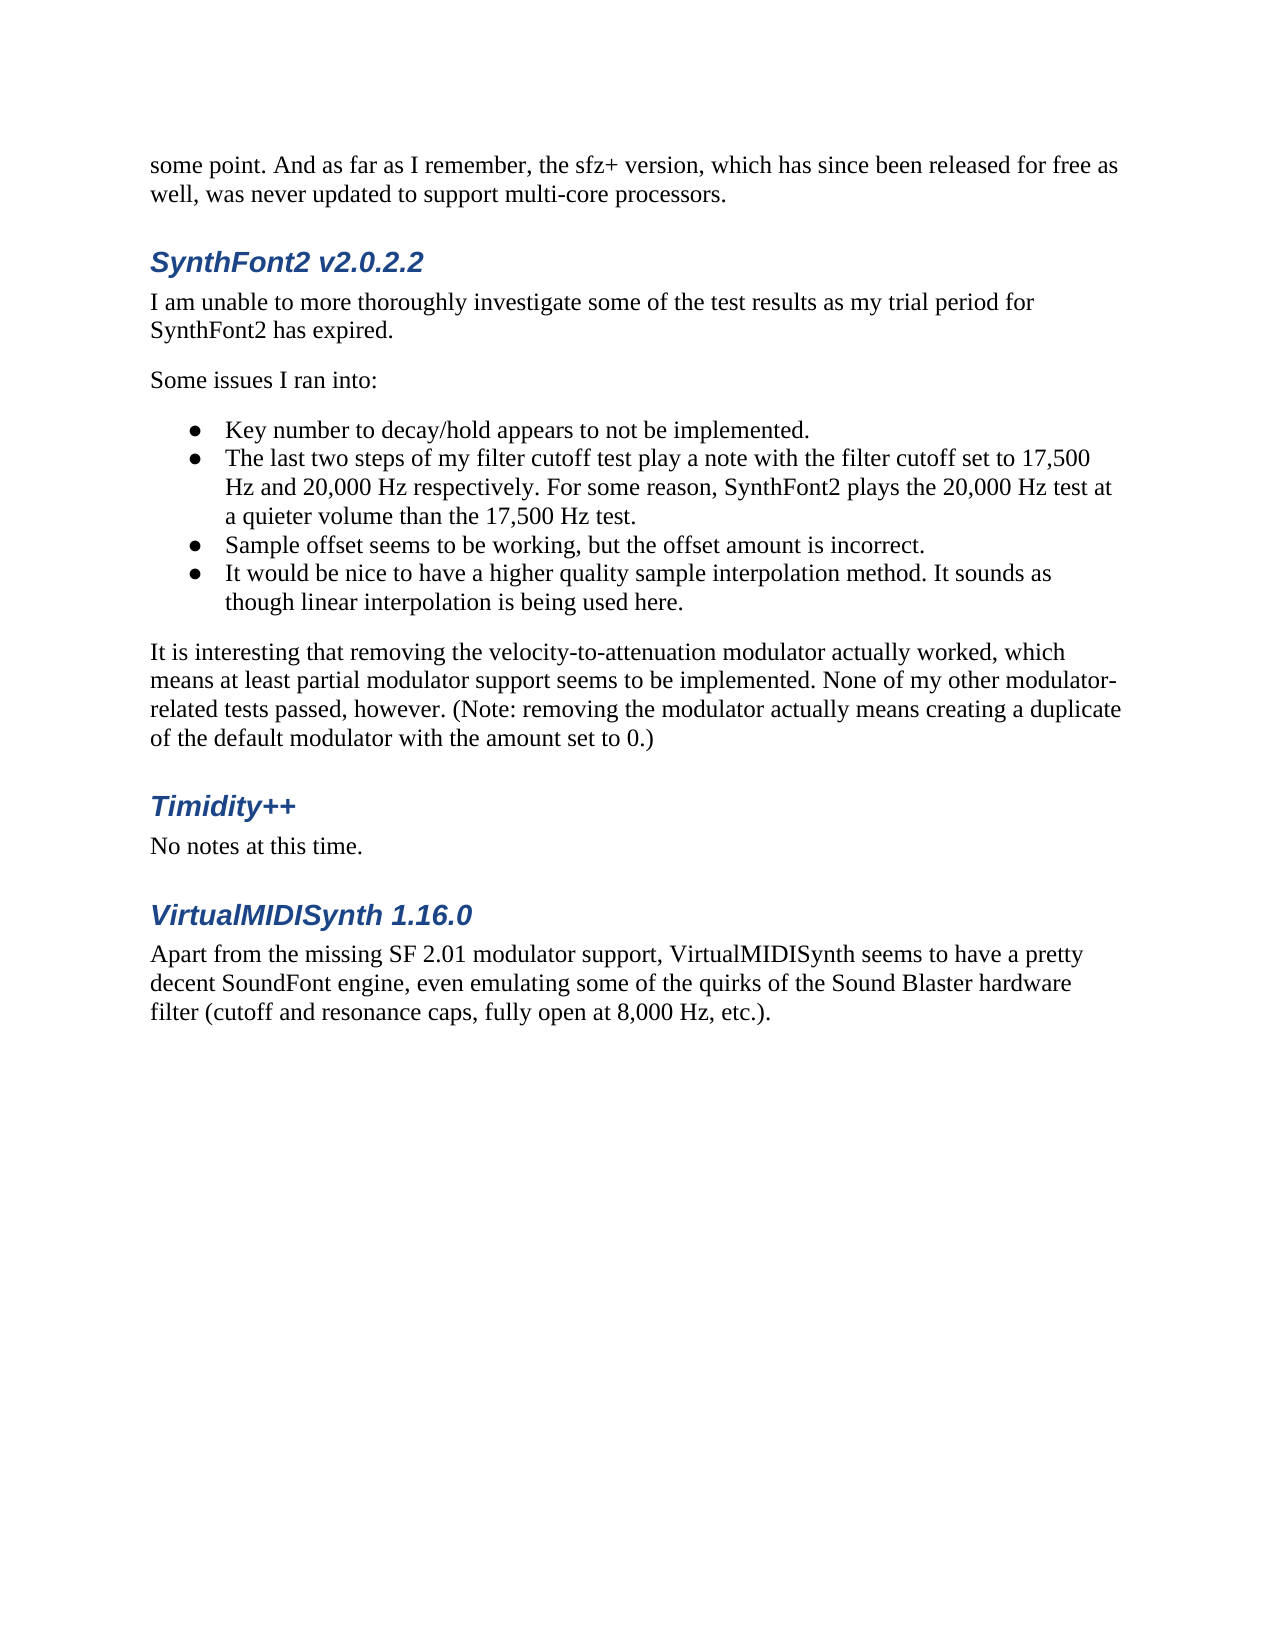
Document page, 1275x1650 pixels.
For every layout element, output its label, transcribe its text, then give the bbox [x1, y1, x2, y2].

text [150, 150, 1125, 207]
list It would be nice to have a higher quality sample interpolation method. It sounds as though linear interpolation is being used here. [187, 558, 1125, 616]
text Some issues I ran into: [150, 365, 1125, 394]
text I am unable to more thoroughly investigate some of the test results as my trial period for SynthFont2 has expired. [150, 287, 1125, 344]
text Apart from the missing SF 2.01 modulator support, VirtualMIDISynth seems to have a pretty decent SoundFont engine, even emulating some of the quirks of the Sound Blaster hardware filter (cutoff and resonance caps, fully open at 8,000 Hz, etc.). [150, 939, 1125, 1026]
subtitle VirtualMIDISynth 1.16.0 [150, 897, 1125, 931]
list The last two steps of my filter cutoff test play a note with the filter cutoff set to 17,500 Hz and 20,000 Hz respectively. For some reason, SynthFont2 plays the 20,000 Hz test at a quieter volume than the 17,500 Hz test. [187, 443, 1125, 530]
text No notes at this time. [150, 831, 1125, 860]
subtitle SynthFont2 v2.0.2.2 [150, 245, 1125, 278]
list Key number to decay/hold appears to not be implemented. [187, 415, 1125, 443]
subtitle Timidity++ [150, 789, 1125, 823]
text It is interesting that removing the velocity-to-attenuation modulator actually worked, which means at least partial modulator support seems to be implemented. None of my other modulator-related tests passed, however. (Note: removing the modulator actually means creating a duplicate of the default modulator with the amount set to 0.) [150, 637, 1125, 752]
list Sample offset seems to be working, but the offset amount is incorrect. [187, 530, 1125, 558]
